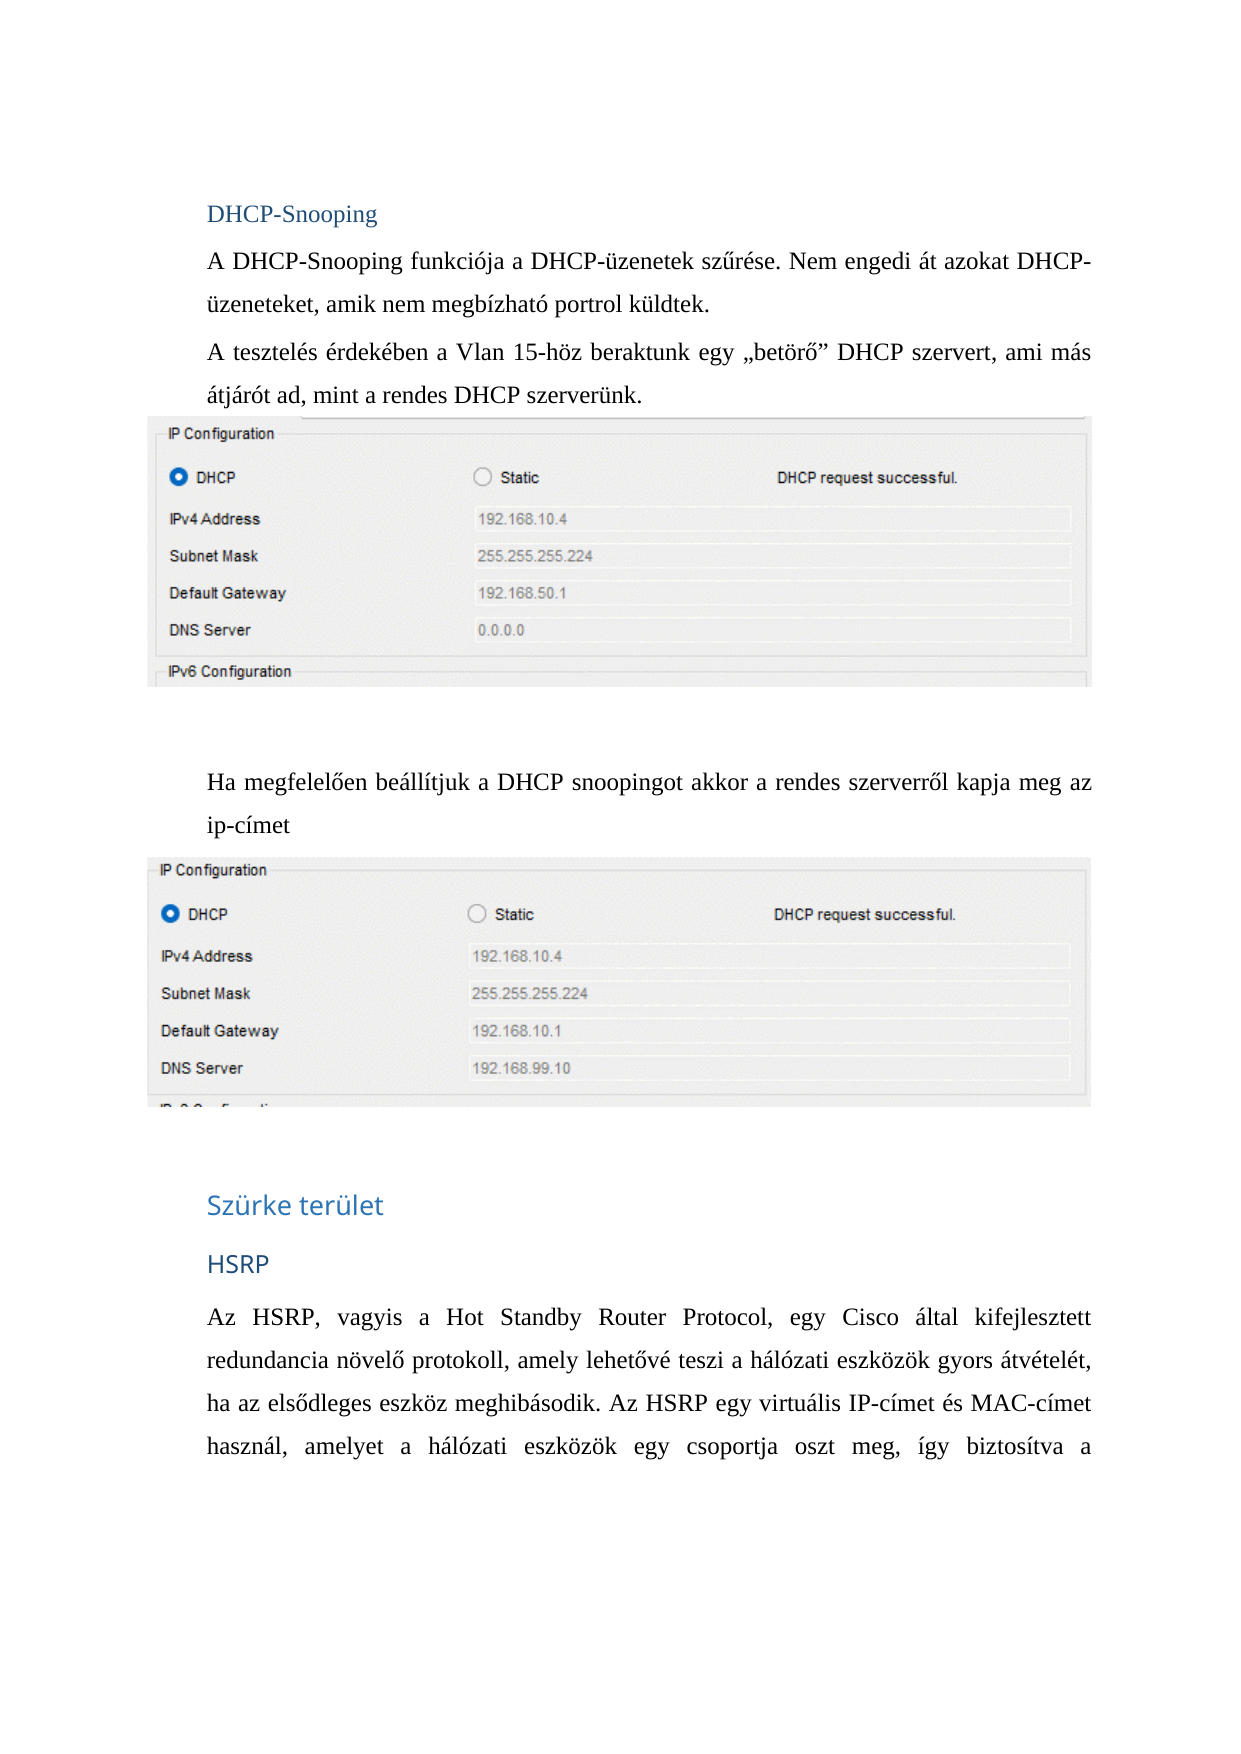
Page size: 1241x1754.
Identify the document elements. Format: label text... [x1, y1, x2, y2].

text A DHCP-Snooping funkciója a DHCP-üzenetek szűrése. Nem engedi át azokat DHCP-üzeneteket, amik nem megbízható portrol küldtek. [207, 246, 1093, 318]
picture [147, 416, 1093, 687]
subtitle HSRP [207, 1246, 1093, 1280]
subtitle Szürke terület [207, 1187, 1093, 1224]
picture [147, 857, 1091, 1107]
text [207, 1302, 1093, 1460]
text Ha megfelelően beállítjuk a DHCP snoopingot akkor a rendes szerverről kapja meg az ip-címet [207, 767, 1093, 839]
subtitle DHCP-Snooping [207, 199, 1093, 228]
text A tesztelés érdekében a Vlan 15-höz beraktunk egy „betörő” DHCP szervert, ami más átjárót ad, mint a rendes DHCP szerverünk. [207, 337, 1093, 409]
